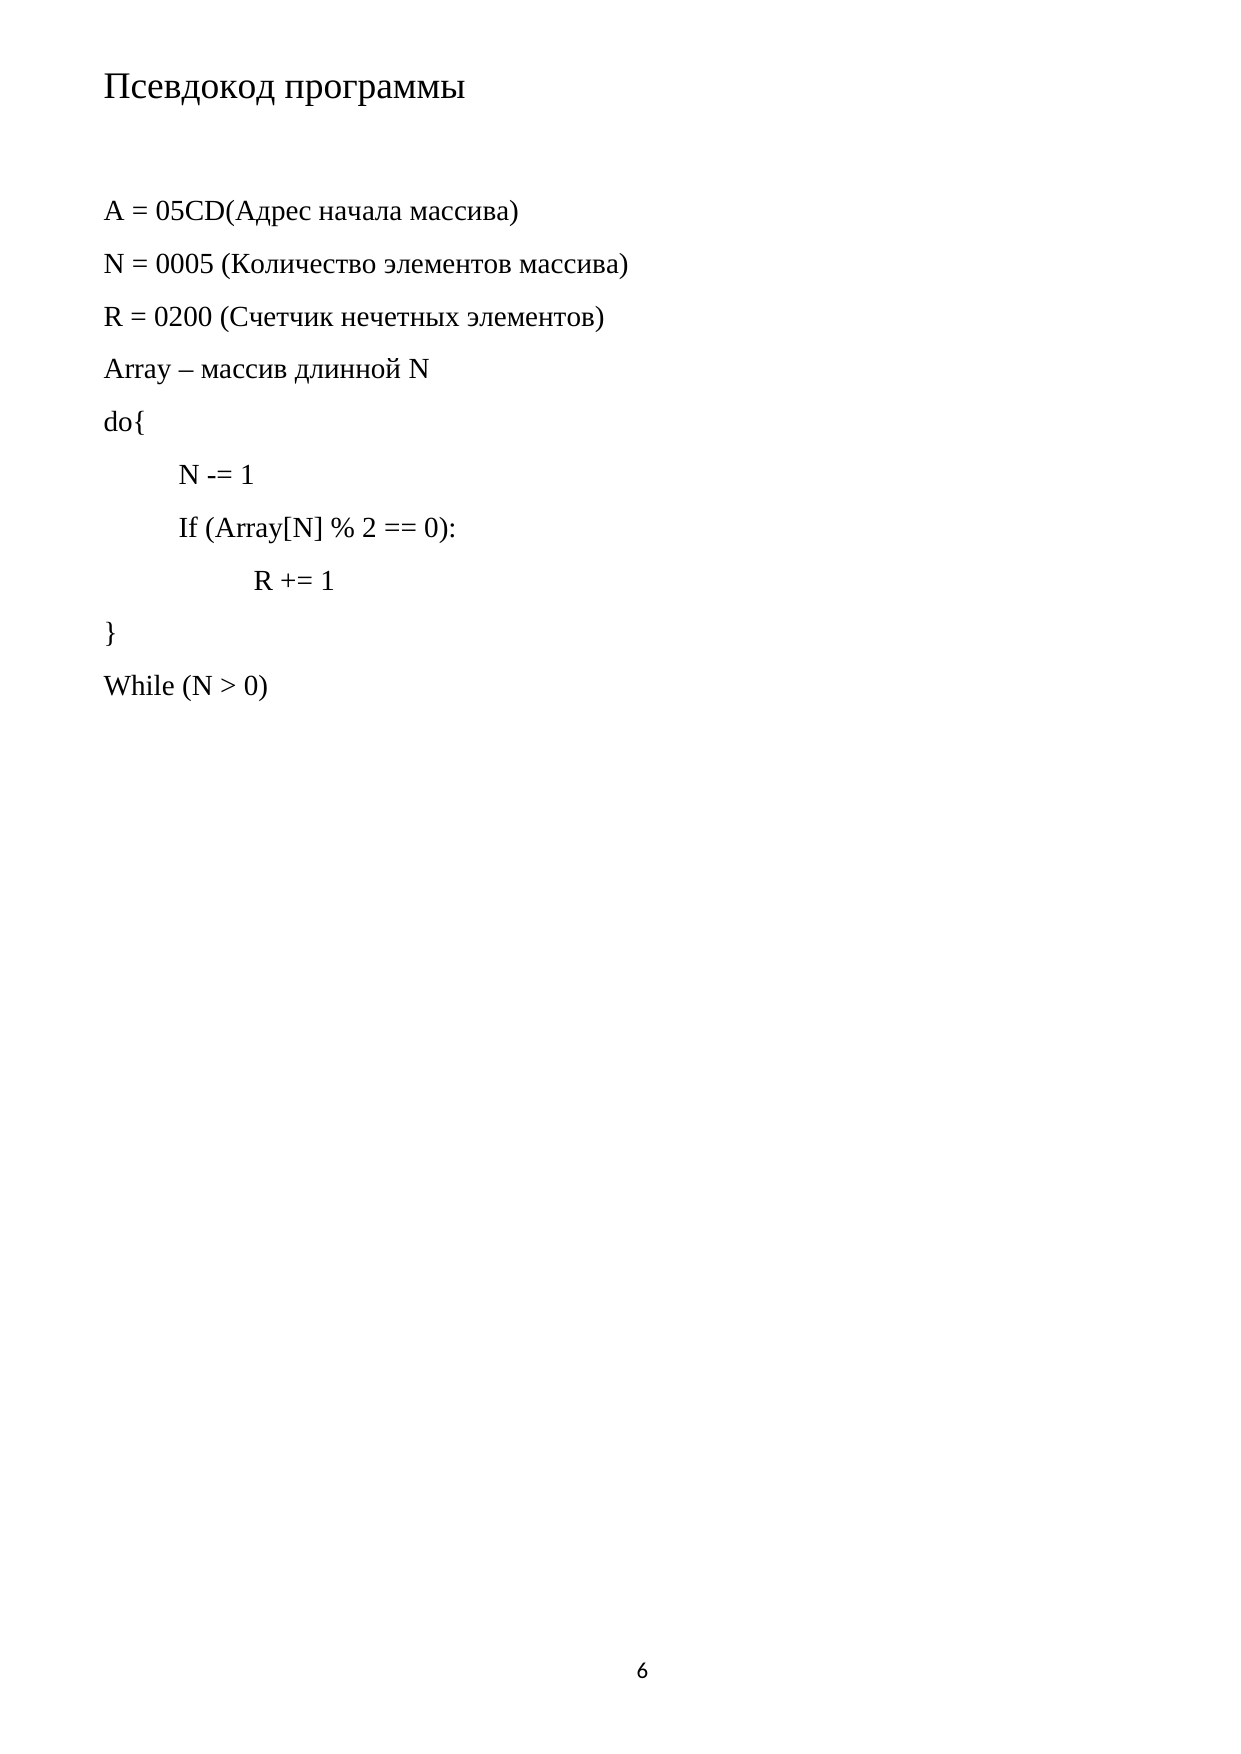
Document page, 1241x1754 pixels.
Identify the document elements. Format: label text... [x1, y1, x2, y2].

text R += 1 [103, 563, 1181, 596]
text do{ [103, 404, 1181, 438]
text While (N > 0) [103, 668, 1181, 702]
text R = 0200 (Счетчик нечетных элементов) [103, 299, 1181, 332]
text A = 05CD(Адрес начала массива) [103, 193, 1181, 227]
text N = 0005 (Количество элементов массива) [103, 246, 1181, 279]
text N -= 1 [103, 457, 1181, 491]
text } [103, 616, 1181, 649]
text If (Array[N] % 2 == 0): [103, 510, 1181, 543]
subtitle Псевдокод программы [103, 63, 1181, 106]
text Array – массив длинной N [103, 352, 1181, 385]
